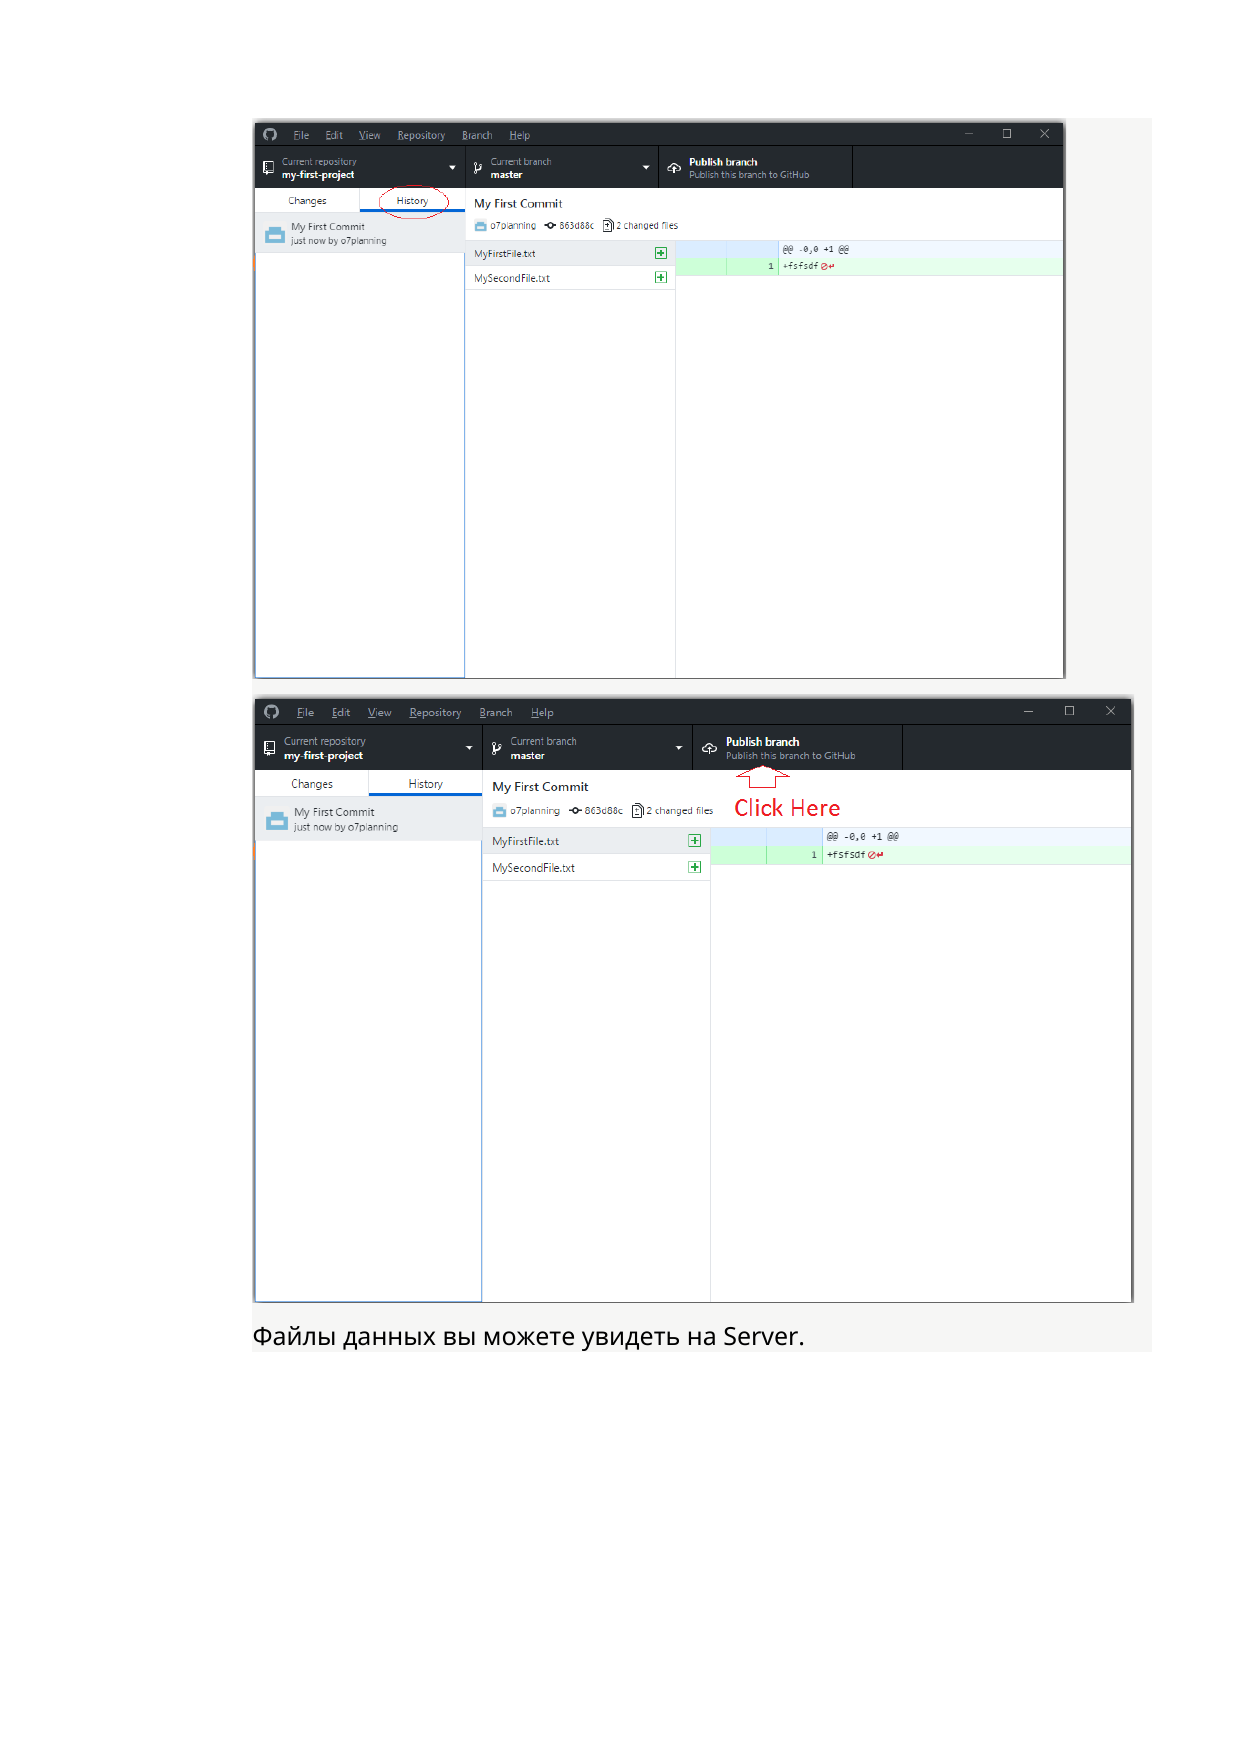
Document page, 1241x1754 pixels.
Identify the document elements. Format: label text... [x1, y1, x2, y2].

text Файлы данных вы можете увидеть на Server. [252, 1318, 1152, 1352]
picture [252, 694, 1135, 1303]
picture [252, 118, 1067, 679]
